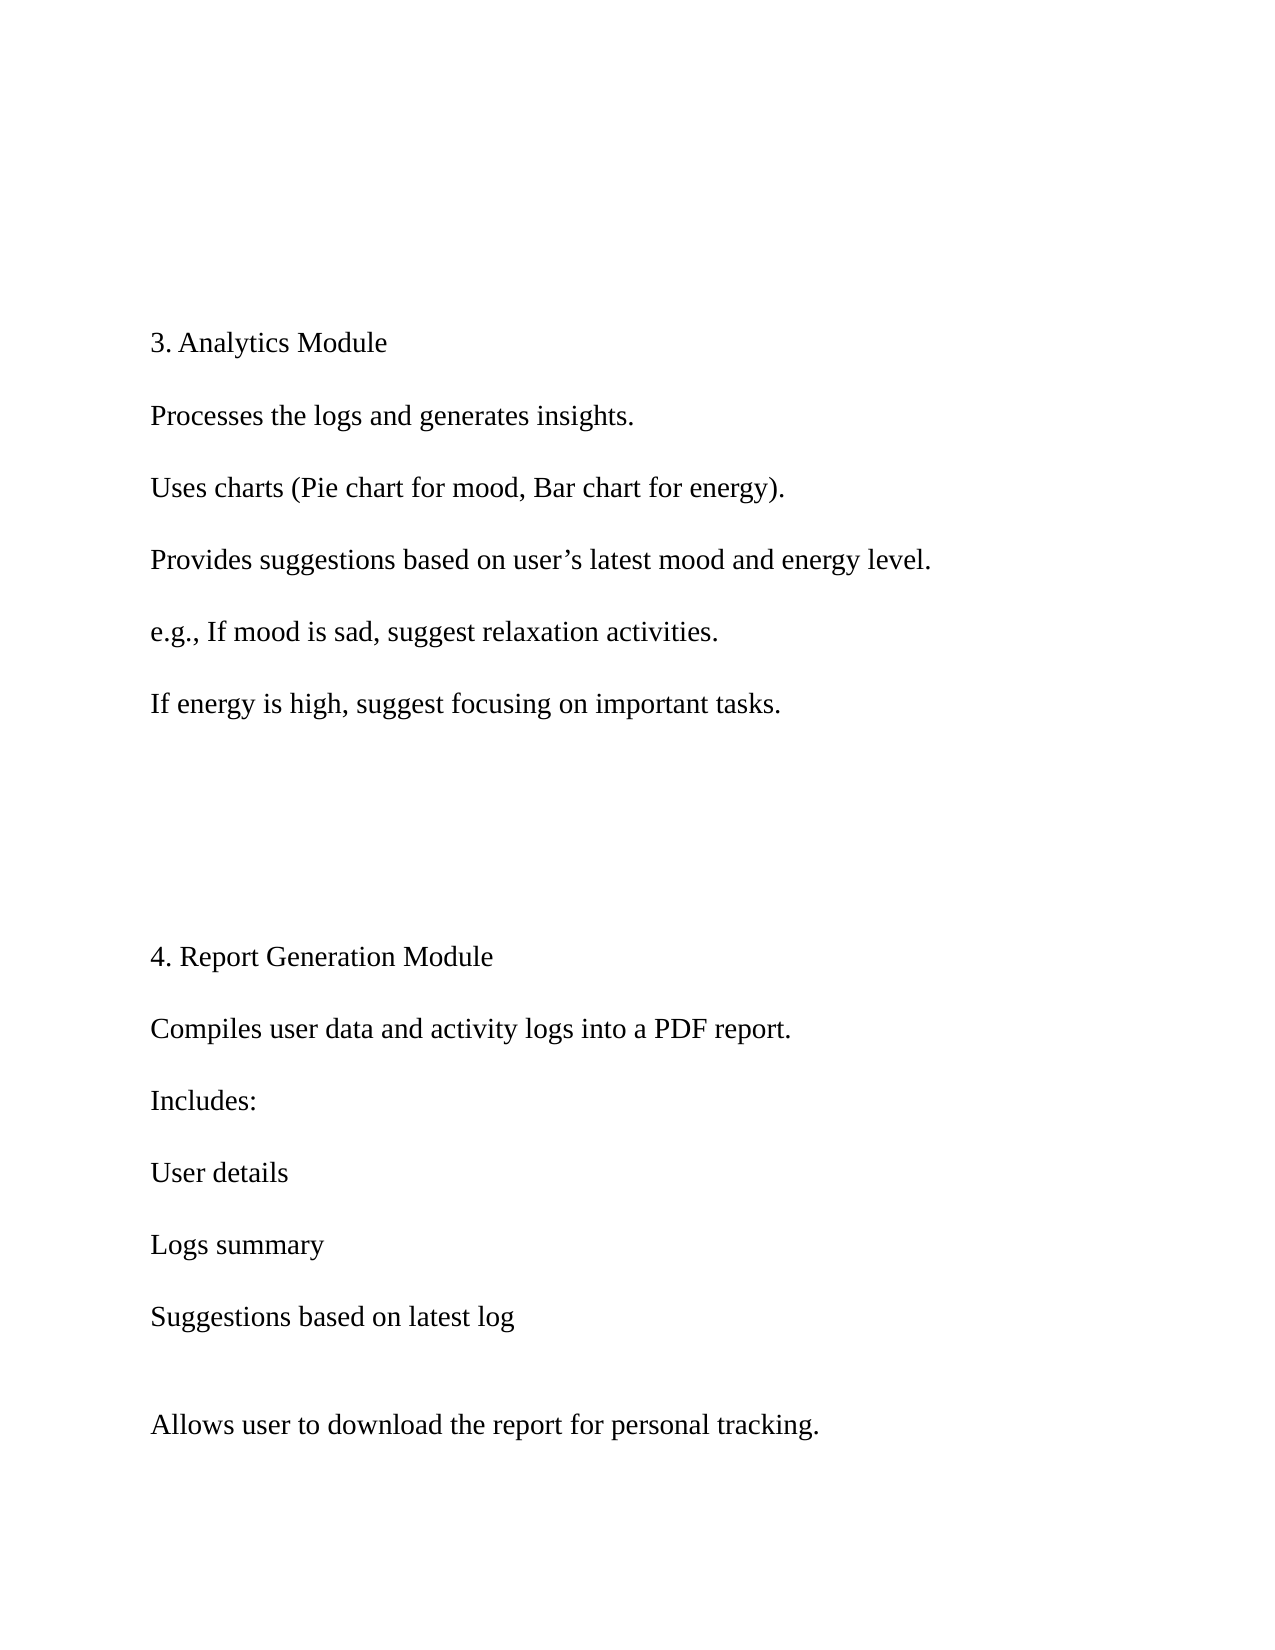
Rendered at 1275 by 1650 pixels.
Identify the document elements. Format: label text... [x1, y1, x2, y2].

text Allows user to download the report for personal tracking. [150, 1407, 1126, 1441]
text Includes: [150, 1083, 1126, 1116]
text e.g., If mood is sad, suggest relaxation activities. [150, 614, 1126, 647]
text Uses charts (Pie chart for mood, Bar chart for energy). [150, 470, 1126, 503]
text Provides suggestions based on user’s latest mood and energy level. [150, 542, 1126, 575]
text 3. Analytics Module [150, 326, 1126, 359]
list Report Generation Module [150, 939, 1126, 972]
text Processes the logs and generates insights. [150, 398, 1126, 431]
text If energy is high, suggest focusing on important tasks. [150, 686, 1126, 719]
text Suggestions based on latest log [150, 1299, 1126, 1333]
text Logs summary [150, 1227, 1126, 1261]
text Compiles user data and activity logs into a PDF report. [150, 1011, 1126, 1044]
text User details [150, 1155, 1126, 1188]
